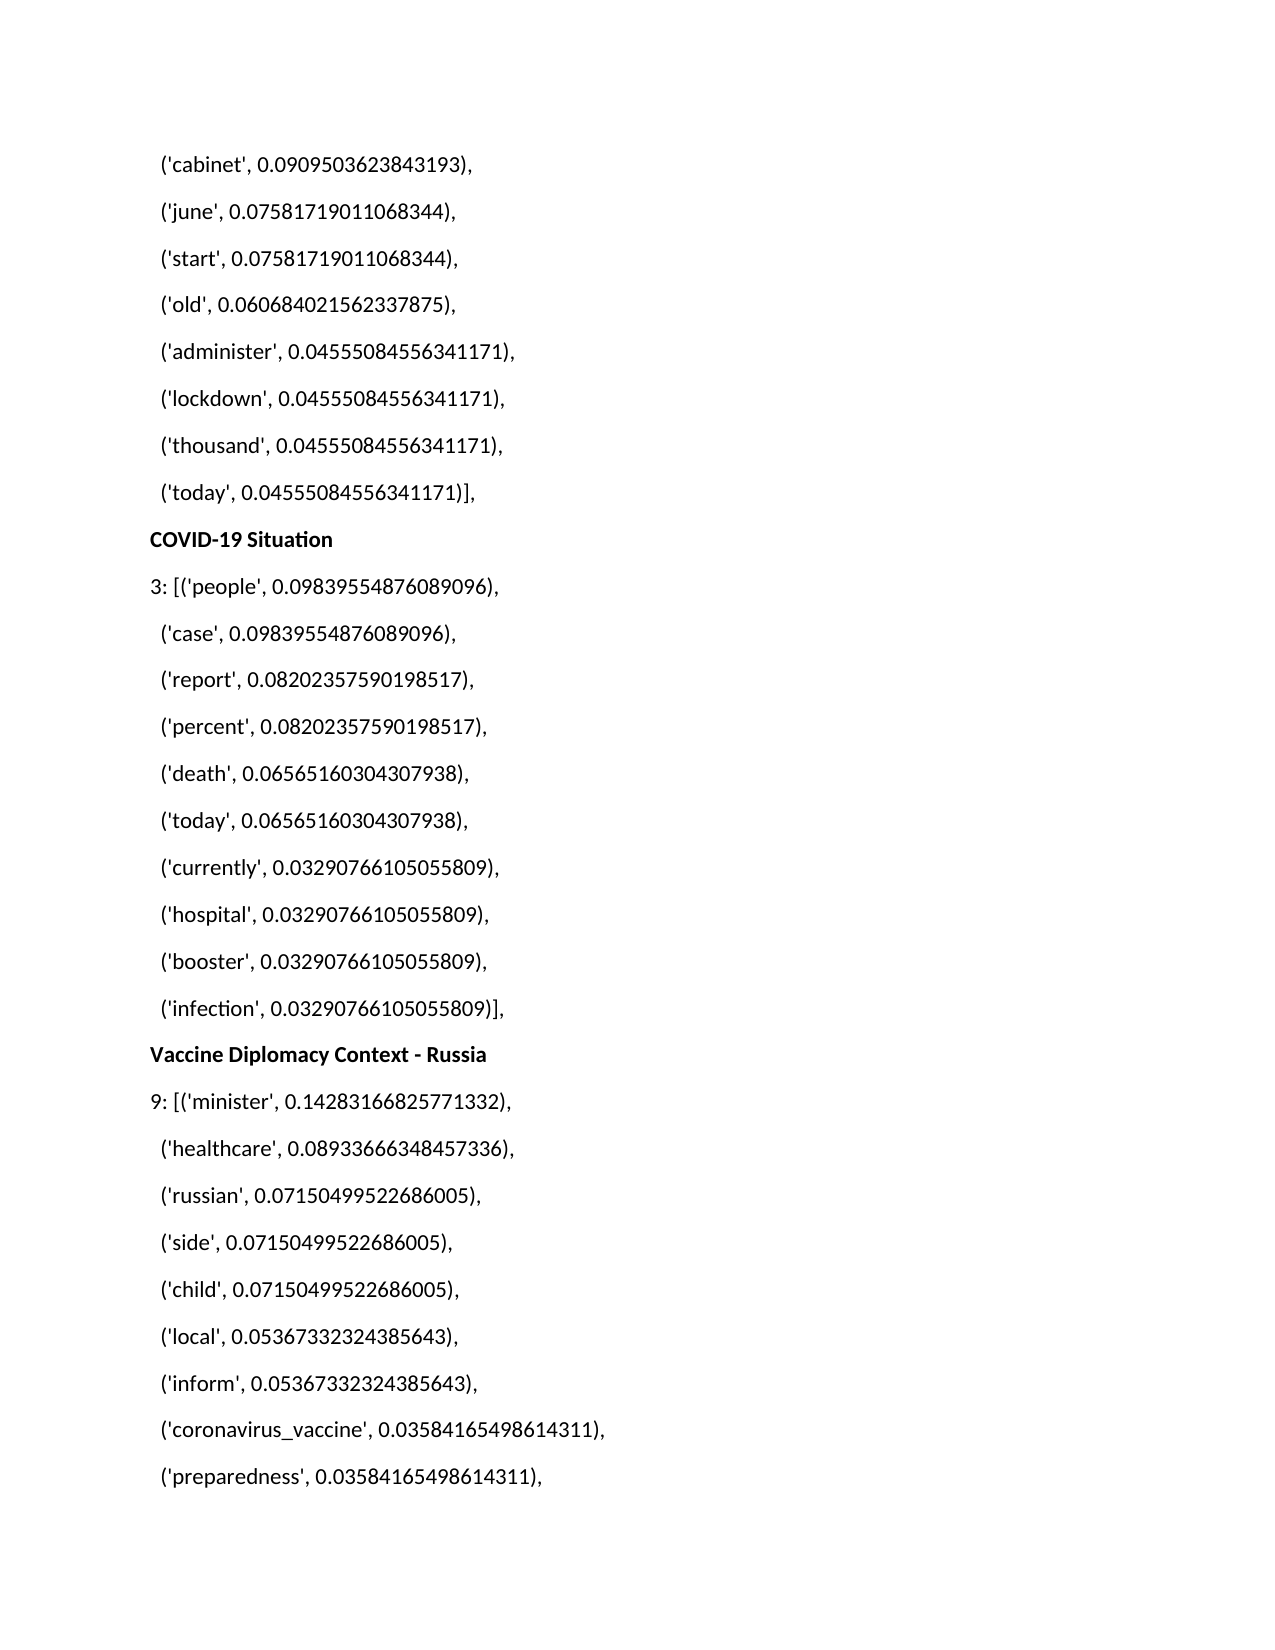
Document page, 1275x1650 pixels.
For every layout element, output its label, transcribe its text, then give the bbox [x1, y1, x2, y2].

text 9: [('minister', 0.14283166825771332), [150, 1087, 1125, 1116]
text ('report', 0.08202357590198517), [150, 666, 1125, 694]
text ('today', 0.04555084556341171)], [150, 478, 1125, 506]
text ('currently', 0.03290766105055809), [150, 853, 1125, 881]
text ('administer', 0.04555084556341171), [150, 337, 1125, 366]
text ('inform', 0.05367332324385643), [150, 1369, 1125, 1397]
text ('percent', 0.08202357590198517), [150, 712, 1125, 741]
text Vaccine Diplomacy Context - Russia [150, 1041, 1125, 1069]
text ('lockdown', 0.04555084556341171), [150, 384, 1125, 412]
text ('hospital', 0.03290766105055809), [150, 900, 1125, 928]
text ('preparedness', 0.03584165498614311), [150, 1462, 1125, 1491]
text ('start', 0.07581719011068344), [150, 244, 1125, 272]
text ('russian', 0.07150499522686005), [150, 1181, 1125, 1209]
text ('death', 0.06565160304307938), [150, 759, 1125, 787]
text ('old', 0.060684021562337875), [150, 291, 1125, 319]
text 3: [('people', 0.09839554876089096), [150, 572, 1125, 600]
text ('child', 0.07150499522686005), [150, 1275, 1125, 1303]
text COVID-19 Situation [150, 525, 1125, 553]
text ('coronavirus_vaccine', 0.03584165498614311), [150, 1416, 1125, 1444]
text ('thousand', 0.04555084556341171), [150, 431, 1125, 459]
text ('infection', 0.03290766105055809)], [150, 994, 1125, 1022]
text ('healthcare', 0.08933666348457336), [150, 1134, 1125, 1162]
text ('booster', 0.03290766105055809), [150, 947, 1125, 975]
text ('local', 0.05367332324385643), [150, 1322, 1125, 1350]
text ('cabinet', 0.0909503623843193), [150, 150, 1125, 178]
text ('june', 0.07581719011068344), [150, 197, 1125, 225]
text ('today', 0.06565160304307938), [150, 806, 1125, 834]
text ('case', 0.09839554876089096), [150, 619, 1125, 647]
text ('side', 0.07150499522686005), [150, 1228, 1125, 1256]
